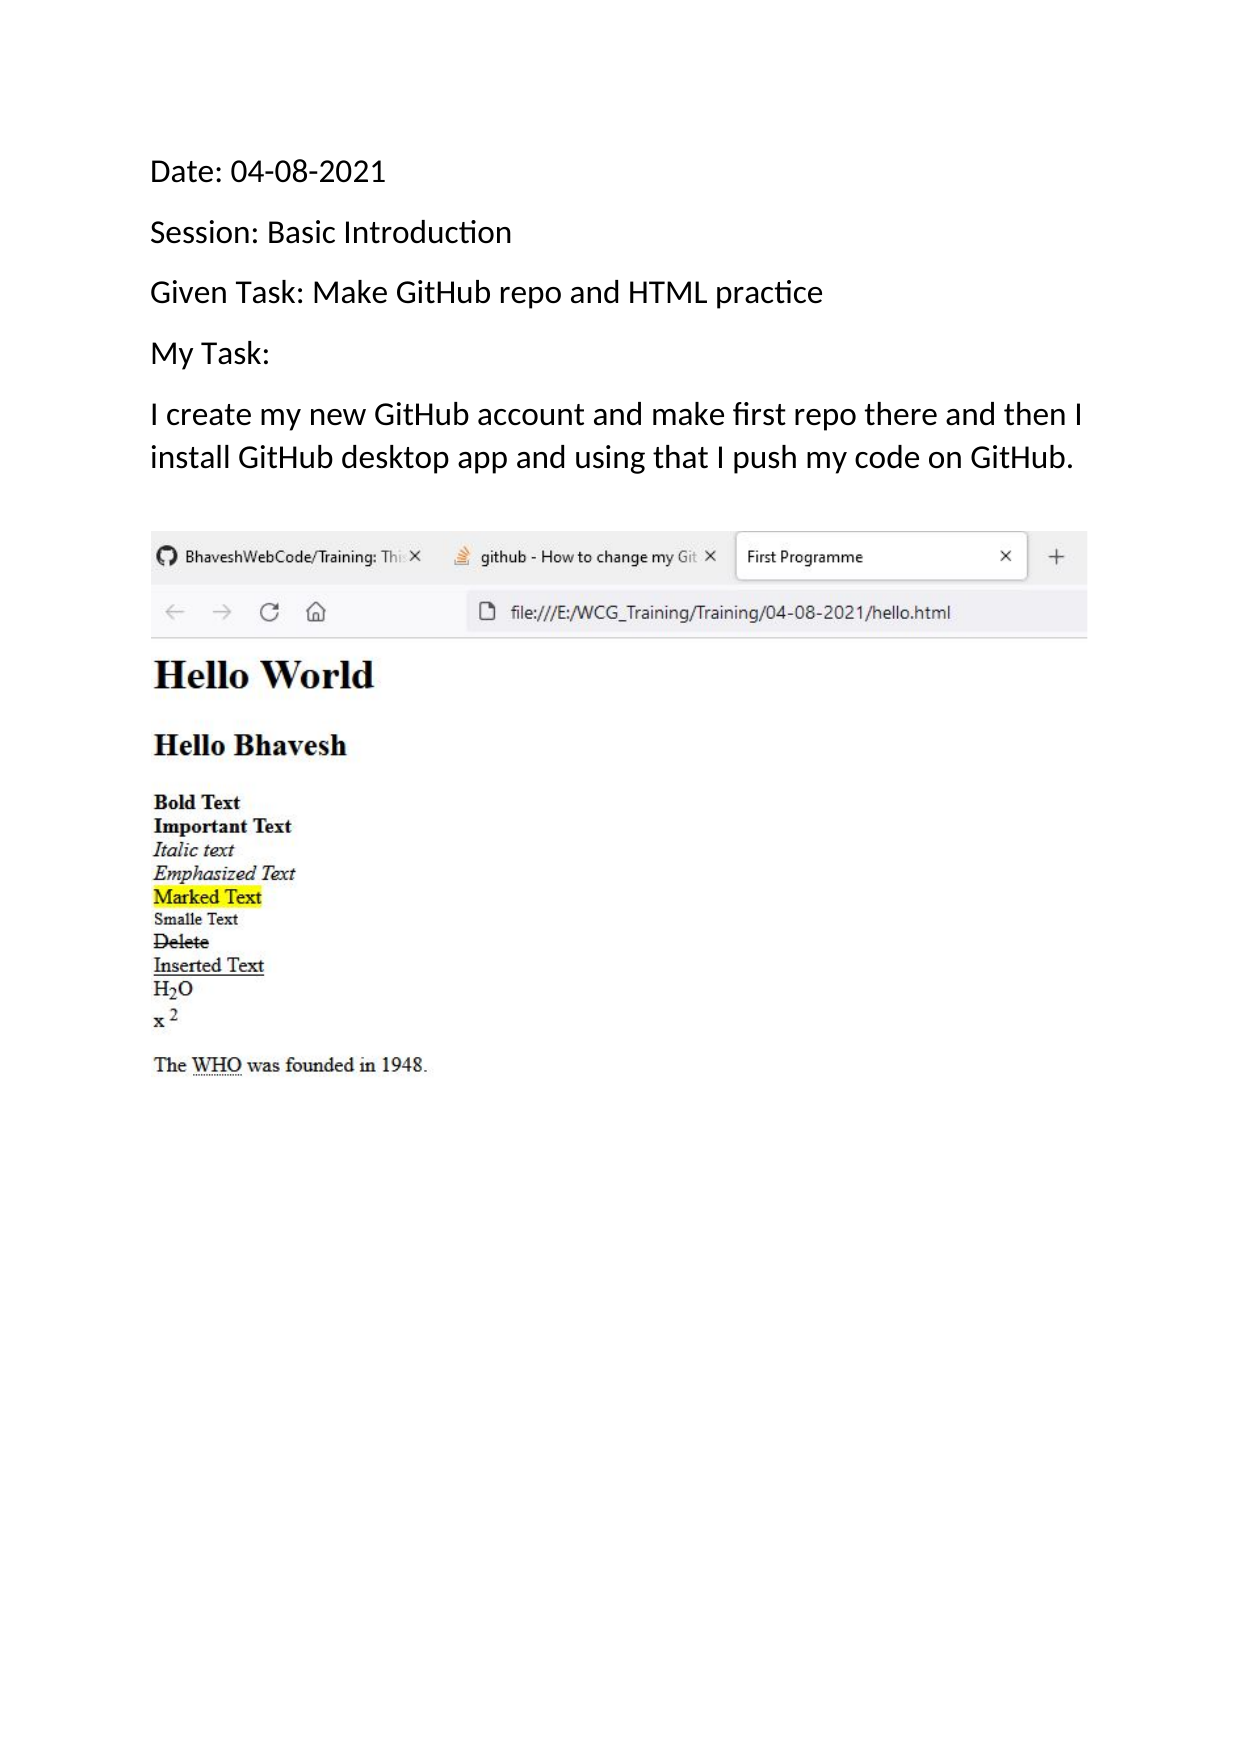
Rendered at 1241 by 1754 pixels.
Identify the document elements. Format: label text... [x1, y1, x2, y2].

picture [150, 531, 1088, 1159]
text My Task: [150, 332, 1090, 373]
text Date: 04-08-2021 [150, 150, 1090, 191]
text Session: Basic Introduction [150, 211, 1090, 251]
text Given Task: Make GitHub repo and HTML practice [150, 271, 1090, 312]
text I create my new GitHub account and make first repo there and then I install GitHub desktop app and using that I push my code on GitHub. [150, 392, 1090, 477]
